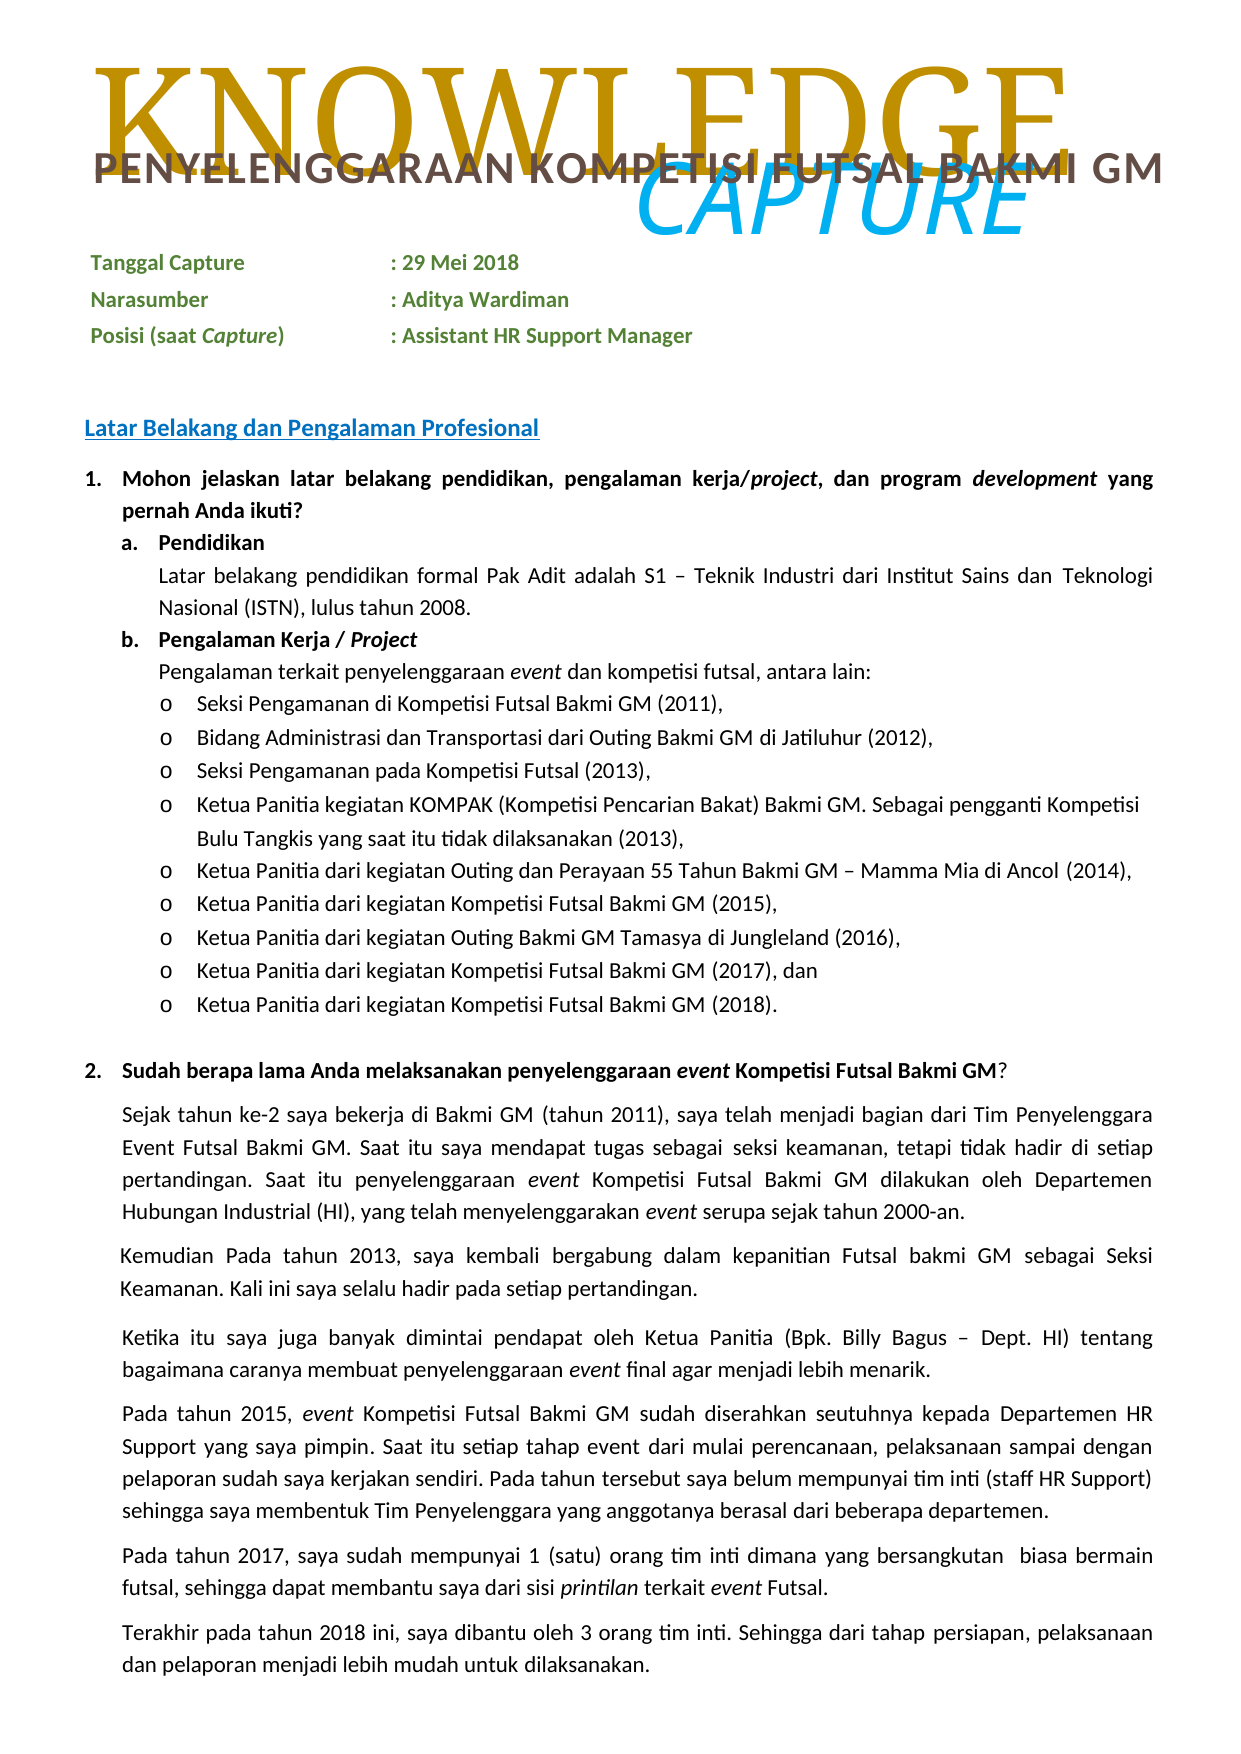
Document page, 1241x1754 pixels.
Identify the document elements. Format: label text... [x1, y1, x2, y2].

list Pada tahun 2017, saya sudah mempunyai 1 (satu) orang tim inti dimana yang bersangkutan biasa bermain futsal, sehingga dapat membantu saya dari sisi printilan terkait event Futsal. [122, 1541, 1153, 1601]
list Ketua Panitia dari kegiatan Kompetisi Futsal Bakmi GM (2017), dan [159, 956, 1153, 986]
list Bulu Tangkis yang saat itu tidak dilaksanakan (2013), [197, 824, 1153, 852]
list Terakhir pada tahun 2018 ini, saya dibantu oleh 3 orang tim inti. Sehingga dari tahap persiapan, pelaksanaan dan pelaporan menjadi lebih mudah untuk dilaksanakan. [122, 1618, 1153, 1678]
list Ketika itu saya juga banyak dimintai pendapat oleh Ketua Panitia (Bpk. Billy Bagus – Dept. HI) tentang bagaimana caranya membuat penyelenggaraan event final agar menjadi lebih menarik. [122, 1323, 1153, 1383]
list Pendidikan [121, 528, 1153, 557]
list Sejak tahun ke-2 saya bekerja di Bakmi GM (tahun 2011), saya telah menjadi bagian dari Tim Penyelenggara Event Futsal Bakmi GM. Saat itu saya mendapat tugas sebagai seksi keamanan, tetapi tidak hadir di setiap pertandingan. Saat itu penyelenggaraan event Kompetisi Futsal Bakmi GM dilakukan oleh Departemen Hubungan Industrial (HI), yang telah menyelenggarakan event serupa sejak tahun 2000-an. [122, 1100, 1153, 1225]
list Ketua Panitia dari kegiatan Outing dan Perayaan 55 Tahun Bakmi GM – Mamma Mia di Ancol (2014), [159, 856, 1153, 885]
list Mohon jelaskan latar belakang pendidikan, pengalaman kerja/project, dan program development yang pernah Anda ikuti? [84, 464, 1153, 524]
list Pengalaman terkait penyelenggaraan event dan kompetisi futsal, antara lain: [158, 657, 1153, 685]
list Ketua Panitia dari kegiatan Kompetisi Futsal Bakmi GM (2015), [159, 889, 1153, 918]
list Pengalaman Kerja / Project [121, 625, 1153, 653]
list Bidang Administrasi dan Transportasi dari Outing Bakmi GM di Jatiluhur (2012), [159, 723, 1153, 752]
list Ketua Panitia dari kegiatan Outing Bakmi GM Tamasya di Jungleland (2016), [159, 923, 1153, 952]
list Ketua Panitia kegiatan KOMPAK (Kompetisi Pencarian Bakat) Bakmi GM. Sebagai pengganti Kompetisi [159, 790, 1153, 819]
list Ketua Panitia dari kegiatan Kompetisi Futsal Bakmi GM (2018). [159, 990, 1153, 1019]
list Latar belakang pendidikan formal Pak Adit adalah S1 – Teknik Industri dari Institut Sains dan Teknologi Nasional (ISTN), lulus tahun 2008. [158, 561, 1153, 621]
list Pada tahun 2015, event Kompetisi Futsal Bakmi GM sudah diserahkan seutuhnya kepada Departemen HR Support yang saya pimpin. Saat itu setiap tahap event dari mulai perencanaan, pelaksanaan sampai dengan pelaporan sudah saya kerjakan sendiri. Pada tahun tersebut saya belum mempunyai tim inti (staff HR Support) sehingga saya membentuk Tim Penyelenggara yang anggotanya berasal dari beberapa departemen. [122, 1399, 1153, 1524]
list Seksi Pengamanan pada Kompetisi Futsal (2013), [159, 757, 1153, 786]
list Seksi Pengamanan di Kompetisi Futsal Bakmi GM (2011), [159, 689, 1153, 719]
text Latar Belakang dan Pengalaman Profesional [84, 412, 1153, 443]
text Kemudian Pada tahun 2013, saya kembali bergabung dalam kepanitian Futsal bakmi GM sebagai Seksi Keamanan. Kali ini saya selalu hadir pada setiap pertandingan. [120, 1242, 1153, 1302]
list Sudah berapa lama Anda melaksanakan penyelenggaraan event Kompetisi Futsal Bakmi GM? [84, 1056, 1153, 1084]
